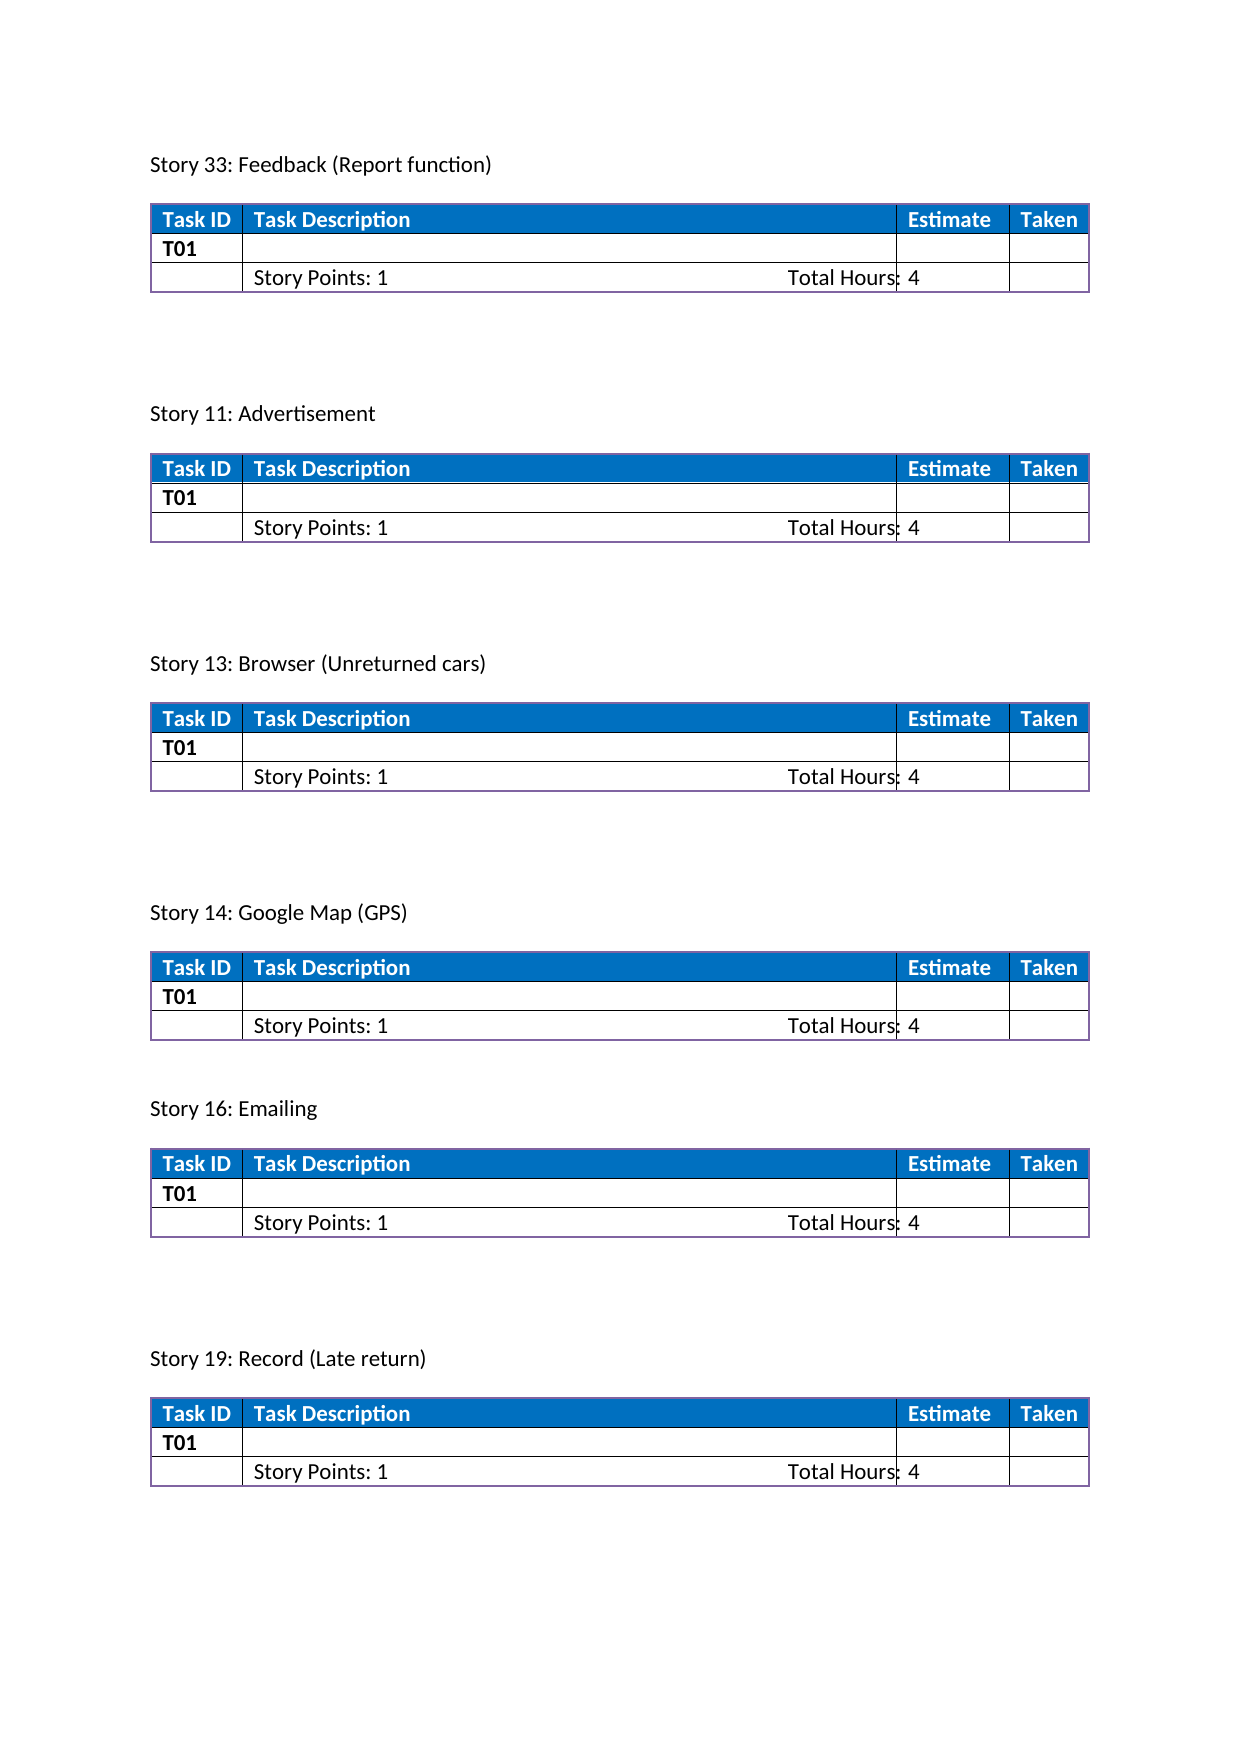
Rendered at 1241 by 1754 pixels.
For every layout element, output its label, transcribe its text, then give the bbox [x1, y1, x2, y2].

table_cell [897, 234, 1009, 262]
table_header Estimate [897, 1399, 1009, 1427]
table_cell [243, 982, 896, 1010]
table_cell T01 [152, 1179, 242, 1207]
table_cell [1010, 263, 1088, 291]
table_header Task ID [152, 704, 242, 732]
table_cell [897, 484, 1009, 512]
table_cell [152, 513, 242, 541]
table_cell [1010, 1011, 1088, 1039]
table_cell [1010, 234, 1088, 262]
table_header Task Description [243, 704, 896, 732]
text Story 19: Record (Late return) [150, 1344, 1090, 1372]
table_cell T01 [152, 733, 242, 761]
table_cell Story Points: 1 Total Hours: [243, 263, 896, 291]
table_header Task ID [152, 455, 242, 482]
table_cell Story Points: 1 Total Hours: [243, 1457, 896, 1485]
table_header Taken [1010, 1150, 1088, 1178]
table_cell [152, 1457, 242, 1485]
table_cell [897, 733, 1009, 761]
table_cell Story Points: 1 Total Hours: [243, 1011, 896, 1039]
table_cell [152, 762, 242, 790]
table_header Taken [1010, 704, 1088, 732]
table_header Task Description [243, 1399, 896, 1427]
table_cell [243, 1428, 896, 1456]
text Story 11: Advertisement [150, 399, 1090, 427]
table_cell [1010, 513, 1088, 541]
text Story 13: Browser (Unreturned cars) [150, 649, 1090, 677]
table_cell T01 [152, 484, 242, 512]
table_cell 4 [897, 1457, 1009, 1485]
table_cell [243, 1179, 896, 1207]
table_cell Story Points: 1 Total Hours: [243, 513, 896, 541]
text Story 33: Feedback (Report function) [150, 150, 1090, 178]
table_cell [152, 1011, 242, 1039]
table_cell [152, 1208, 242, 1236]
table_header Task ID [152, 1150, 242, 1178]
text Story 14: Google Map (GPS) [150, 898, 1090, 926]
table_header Task Description [243, 1150, 896, 1178]
table_cell [243, 484, 896, 512]
table_cell [1010, 1457, 1088, 1485]
table_cell 4 [897, 513, 1009, 541]
text Story 16: Emailing [150, 1094, 1090, 1122]
table_header Estimate [897, 953, 1009, 981]
table_cell [1010, 484, 1088, 512]
table_header Taken [1010, 953, 1088, 981]
table_cell [897, 982, 1009, 1010]
table_header Estimate [897, 704, 1009, 732]
table_cell [152, 263, 242, 291]
table_header Estimate [897, 1150, 1009, 1178]
table_cell T01 [152, 234, 242, 262]
table_cell [897, 1428, 1009, 1456]
table_cell [1010, 1208, 1088, 1236]
table_header Taken [1010, 455, 1088, 482]
table_cell Story Points: 1 Total Hours: [243, 762, 896, 790]
table_cell [243, 234, 896, 262]
table_cell [1010, 762, 1088, 790]
table_cell 4 [897, 1208, 1009, 1236]
table_header Task ID [152, 1399, 242, 1427]
table_cell Story Points: 1 Total Hours: [243, 1208, 896, 1236]
table_header Task Description [243, 455, 896, 482]
table_header Taken [1010, 205, 1088, 233]
table_cell [243, 733, 896, 761]
table_cell [1010, 982, 1088, 1010]
table_cell T01 [152, 1428, 242, 1456]
table_header Estimate [897, 455, 1009, 482]
table_cell 4 [897, 263, 1009, 291]
table_cell [1010, 1428, 1088, 1456]
table_header Task Description [243, 953, 896, 981]
table_header Task ID [152, 953, 242, 981]
table_cell [1010, 733, 1088, 761]
table_header Taken [1010, 1399, 1088, 1427]
table_cell 4 [897, 1011, 1009, 1039]
table_header Task ID [152, 205, 242, 233]
table_cell T01 [152, 982, 242, 1010]
table_cell [1010, 1179, 1088, 1207]
table_cell 4 [897, 762, 1009, 790]
table_cell [897, 1179, 1009, 1207]
table_header Task Description [243, 205, 896, 233]
table_header Estimate [897, 205, 1009, 233]
